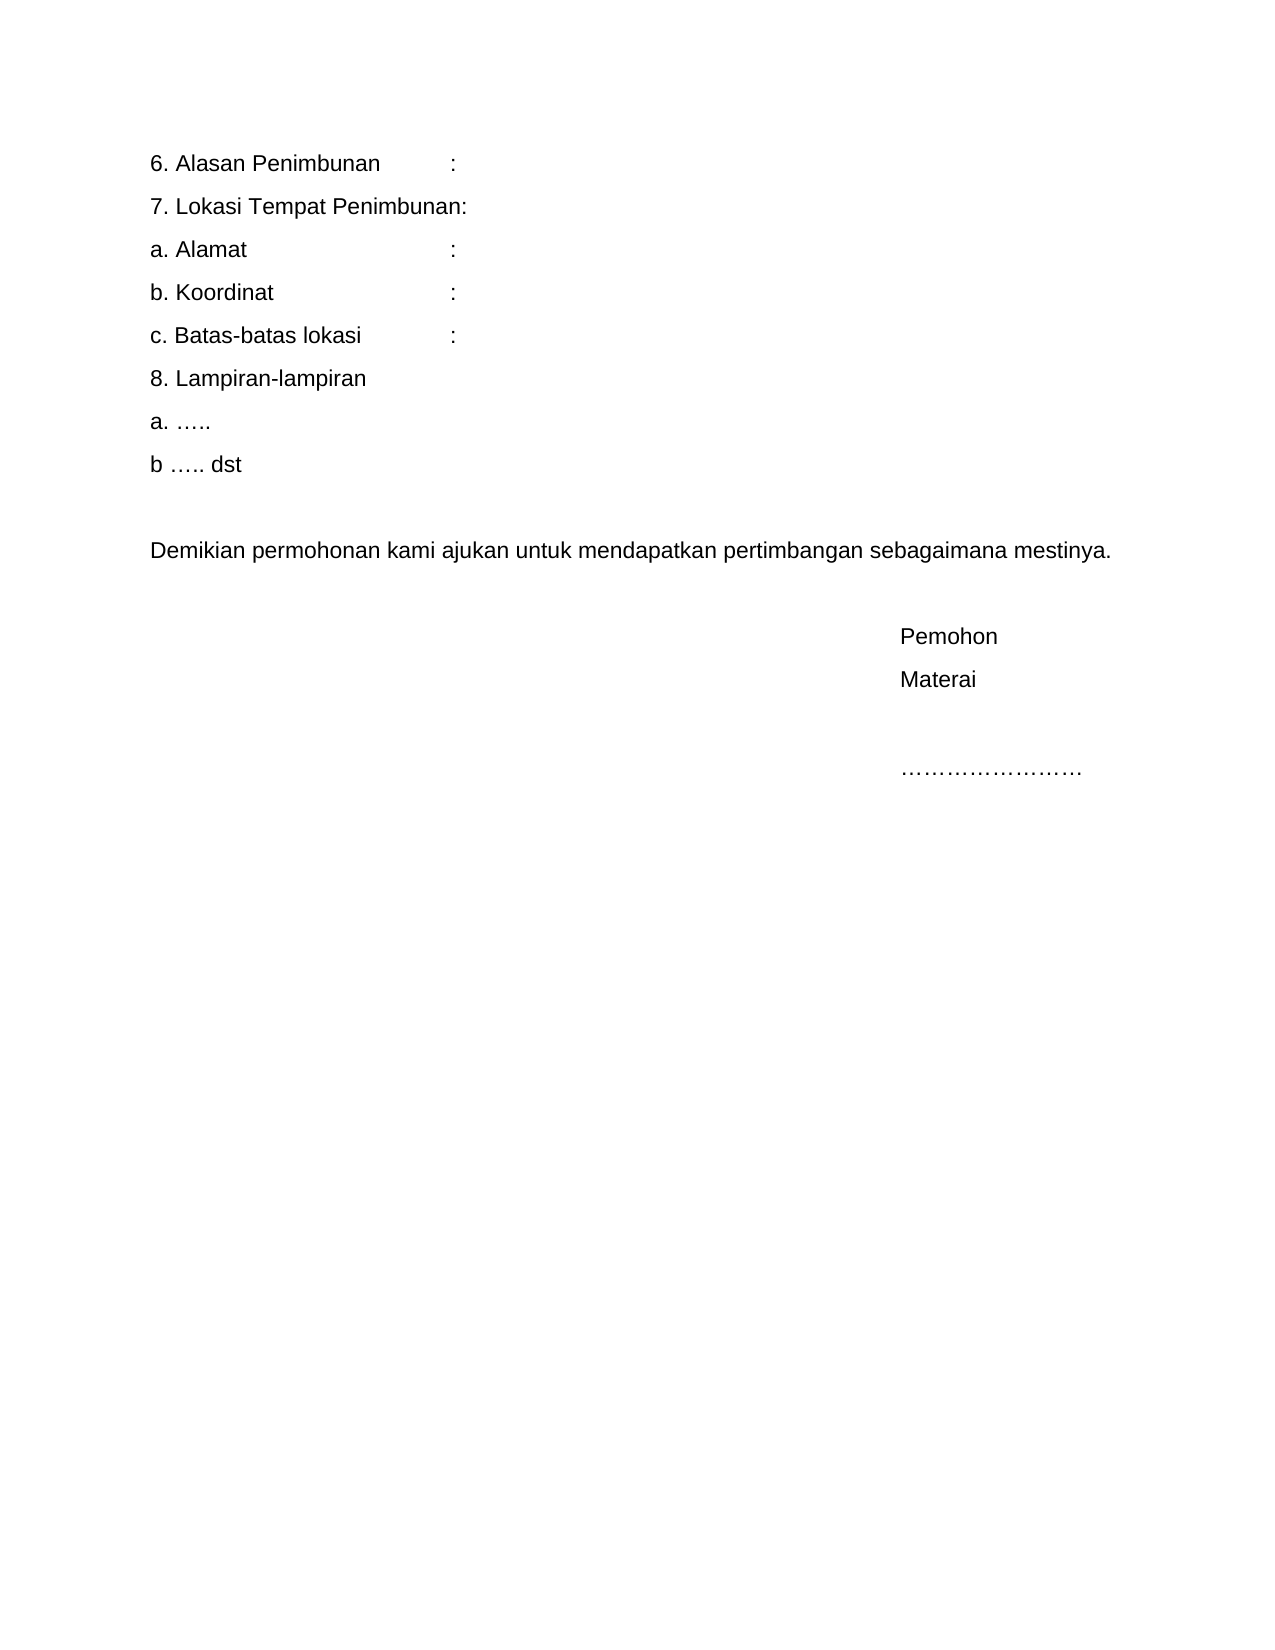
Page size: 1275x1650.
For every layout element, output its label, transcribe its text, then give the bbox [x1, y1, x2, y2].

text 8. Lampiran-lampiran [150, 365, 1125, 391]
text 6. Alasan Penimbunan : [150, 150, 1125, 176]
text Demikian permohonan kami ajukan untuk mendapatkan pertimbangan sebagaimana mestinya. [150, 537, 1125, 563]
text b ….. dst [150, 451, 1125, 477]
text Pemohon [150, 623, 1125, 649]
text 7. Lokasi Tempat Penimbunan: [150, 193, 1125, 219]
text …………………… [150, 754, 1125, 780]
text c. Batas-batas lokasi : [150, 322, 1125, 348]
text a. Alamat : [150, 236, 1125, 262]
text b. Koordinat : [150, 279, 1125, 305]
text Materai [150, 666, 1125, 693]
text a. ….. [150, 408, 1125, 434]
